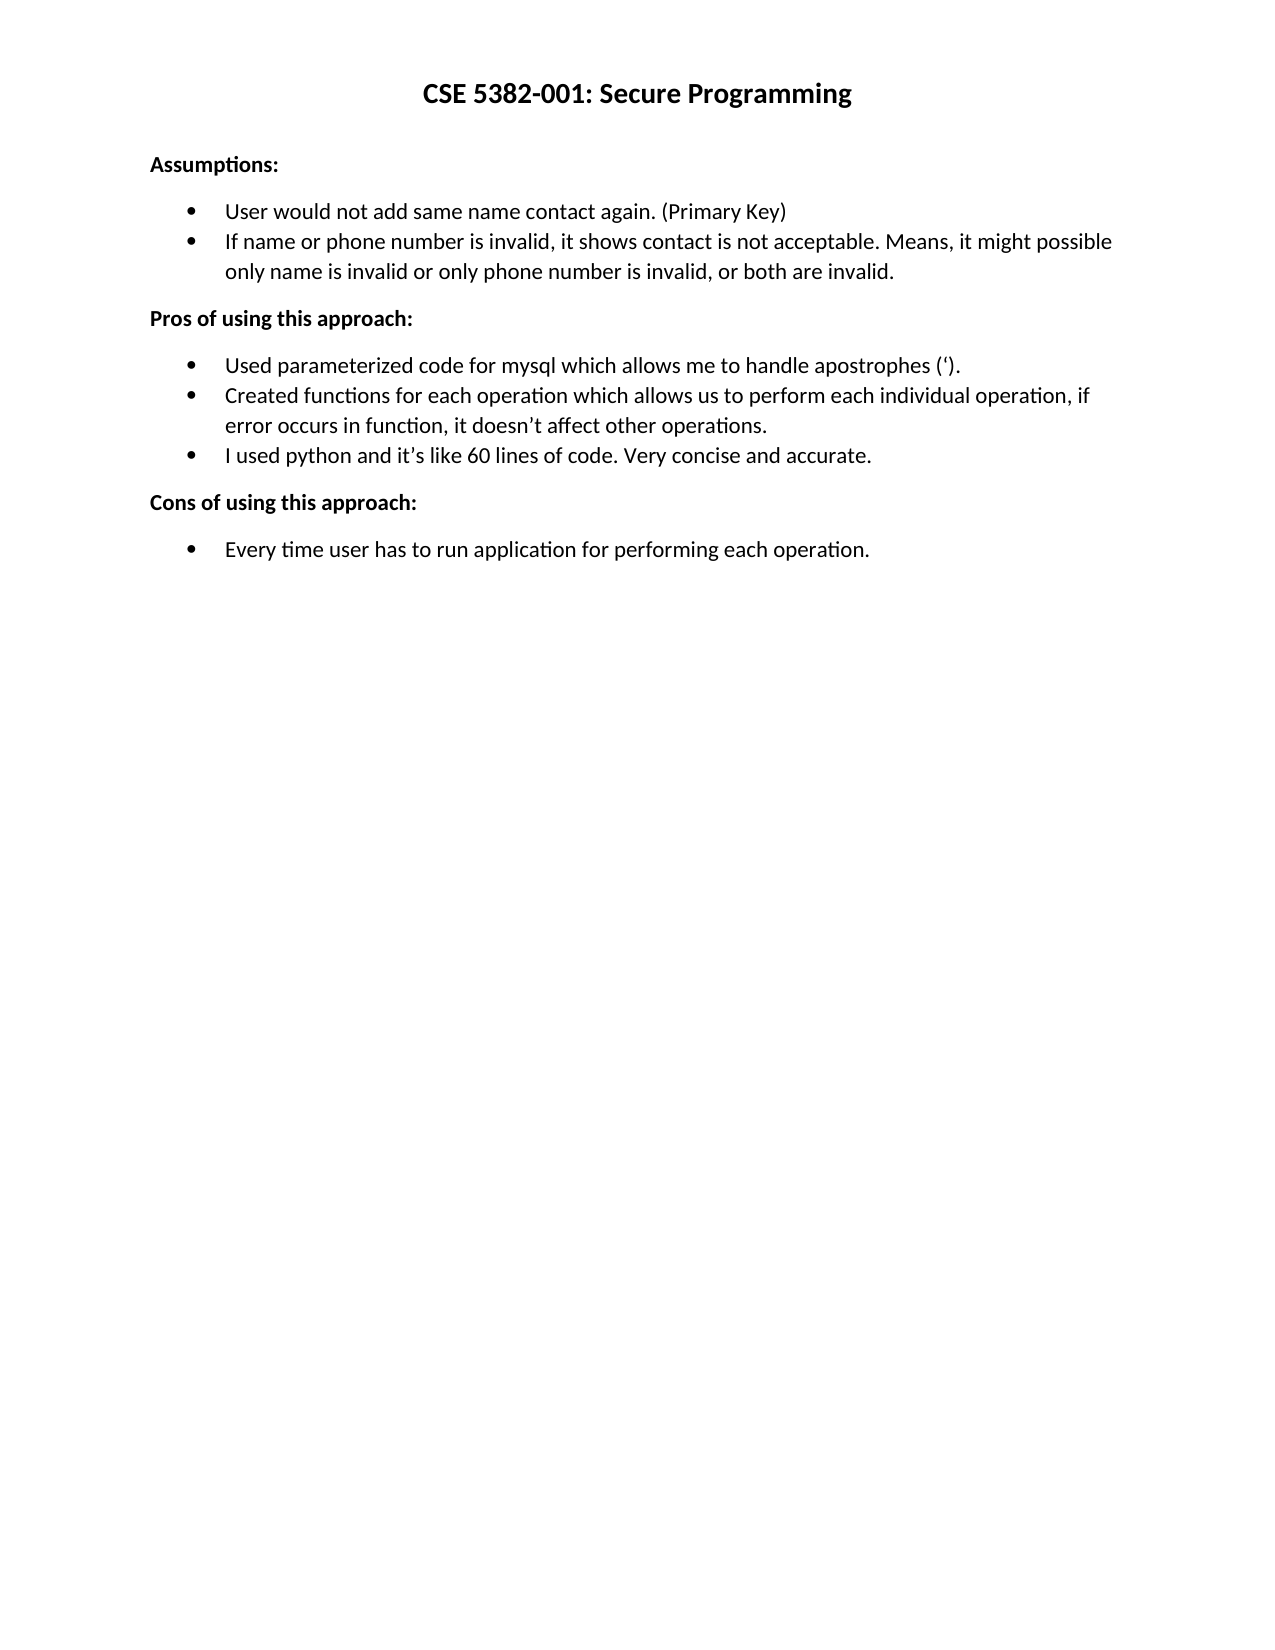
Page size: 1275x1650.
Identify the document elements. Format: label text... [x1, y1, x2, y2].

text Pros of using this approach: [150, 304, 1125, 332]
list If name or phone number is invalid, it shows contact is not acceptable. Means, it might possible only name is invalid or only phone number is invalid, or both are invalid. [187, 227, 1125, 285]
list I used python and it’s like 60 lines of code. Very concise and accurate. [187, 442, 1125, 470]
list User would not add same name contact again. (Primary Key) [187, 197, 1125, 225]
list Every time user has to run application for performing each operation. [187, 535, 1125, 563]
text Assumptions: [150, 150, 1125, 178]
list Used parameterized code for mysql which allows me to handle apostrophes (‘). [187, 351, 1125, 379]
list Created functions for each operation which allows us to perform each individual operation, if error occurs in function, it doesn’t affect other operations. [187, 381, 1125, 439]
text Cons of using this approach: [150, 488, 1125, 517]
